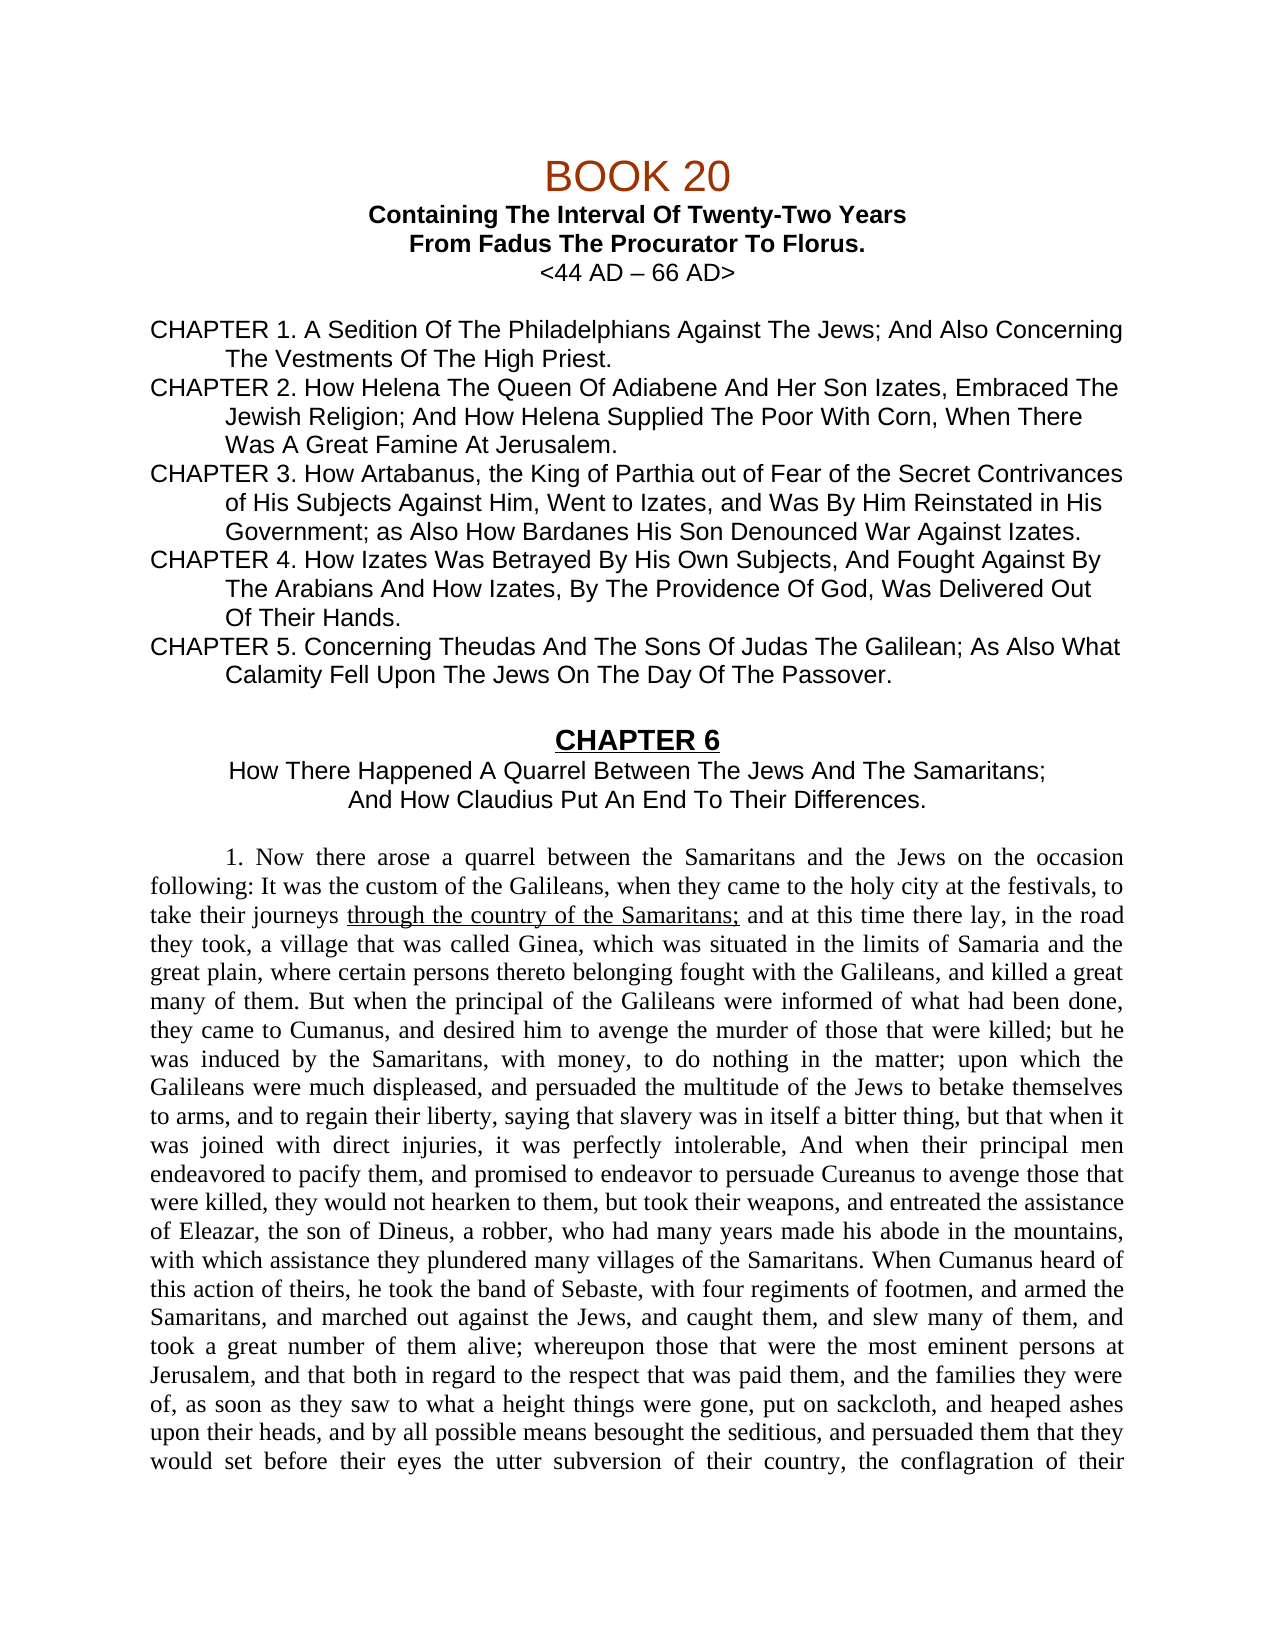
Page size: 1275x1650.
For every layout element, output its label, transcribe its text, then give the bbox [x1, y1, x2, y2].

text From Fadus The Procurator To Florus. [150, 229, 1125, 258]
text BOOK 20 [150, 150, 1125, 200]
text And How Claudius Put An End To Their Differences. [150, 785, 1125, 814]
text CHAPTER 2. How Helena The Queen Of Adiabene And Her Son Izates, Embraced The Jewish Religion; And How Helena Supplied The Poor With Corn, When There Was A Great Famine At Jerusalem. [150, 373, 1125, 459]
text <44 AD – 66 AD> [150, 258, 1125, 287]
text CHAPTER 4. How Izates Was Betrayed By His Own Subjects, And Fought Against By The Arabians And How Izates, By The Providence Of God, Was Delivered Out Of Their Hands. [150, 545, 1125, 632]
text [150, 842, 1125, 1475]
text CHAPTER 5. Concerning Theudas And The Sons Of Judas The Galilean; As Also What Calamity Fell Upon The Jews On The Day Of The Passover. [150, 632, 1125, 689]
text CHAPTER 1. A Sedition Of The Philadelphians Against The Jews; And Also Concerning The Vestments Of The High Priest. [150, 315, 1125, 373]
text CHAPTER 3. How Artabanus, the King of Parthia out of Fear of the Secret Contrivances of His Subjects Against Him, Went to Izates, and Was By Him Reinstated in His Government; as Also How Bardanes His Son Denounced War Against Izates. [150, 459, 1125, 545]
text How There Happened A Quarrel Between The Jews And The Samaritans; [150, 756, 1125, 785]
text Containing The Interval Of Twenty-Two Years [150, 200, 1125, 229]
text CHAPTER 6 [150, 723, 1125, 756]
